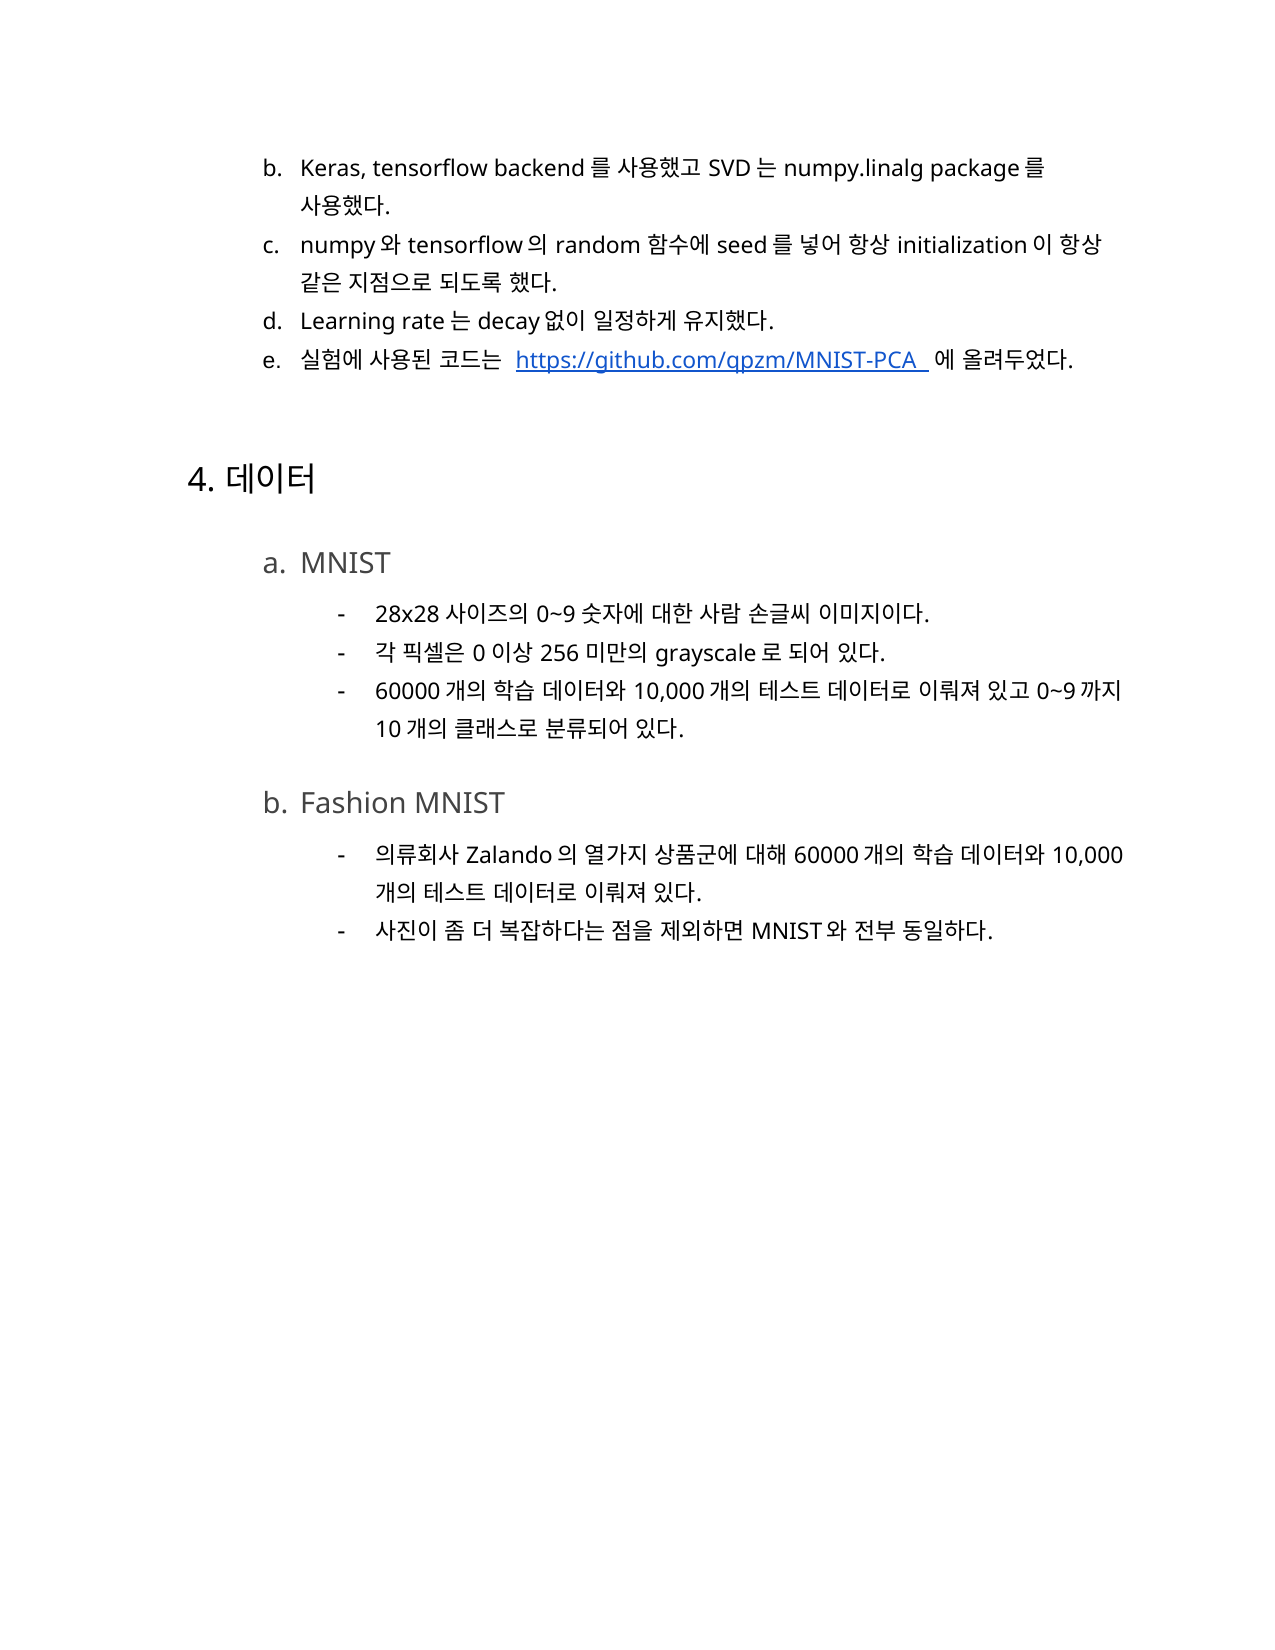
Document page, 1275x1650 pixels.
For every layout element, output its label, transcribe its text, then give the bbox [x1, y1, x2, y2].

list 실험에 사용된 코드는 https://github.com/qpzm/MNIST-PCA 에 올려두었다. [262, 341, 1125, 375]
list 사진이 좀 더 복잡하다는 점을 제외하면 MNIST와 전부 동일하다. [337, 913, 1125, 947]
list Keras, tensorflow backend를 사용했고 SVD는 numpy.linalg package를 사용했다. [262, 150, 1125, 222]
list Learning rate는 decay없이 일정하게 유지했다. [262, 303, 1125, 336]
list 각 픽셀은 0 이상 256 미만의 grayscale로 되어 있다. [337, 634, 1125, 668]
list numpy와 tensorflow의 random 함수에 seed를 넣어 항상 initialization이 항상 같은 지점으로 되도록 했다. [262, 227, 1125, 298]
list 의류회사 Zalando의 열가지 상품군에 대해 60000개의 학습 데이터와 10,000개의 테스트 데이터로 이뤄져 있다. [337, 837, 1125, 908]
subtitle 데이터 [187, 453, 1125, 502]
list 60000개의 학습 데이터와 10,000개의 테스트 데이터로 이뤄져 있고 0~9까지 10개의 클래스로 분류되어 있다. [337, 673, 1125, 744]
list 28x28 사이즈의 0~9 숫자에 대한 사람 손글씨 이미지이다. [337, 596, 1125, 629]
subtitle Fashion MNIST [262, 783, 1125, 822]
subtitle MNIST [262, 542, 1125, 582]
